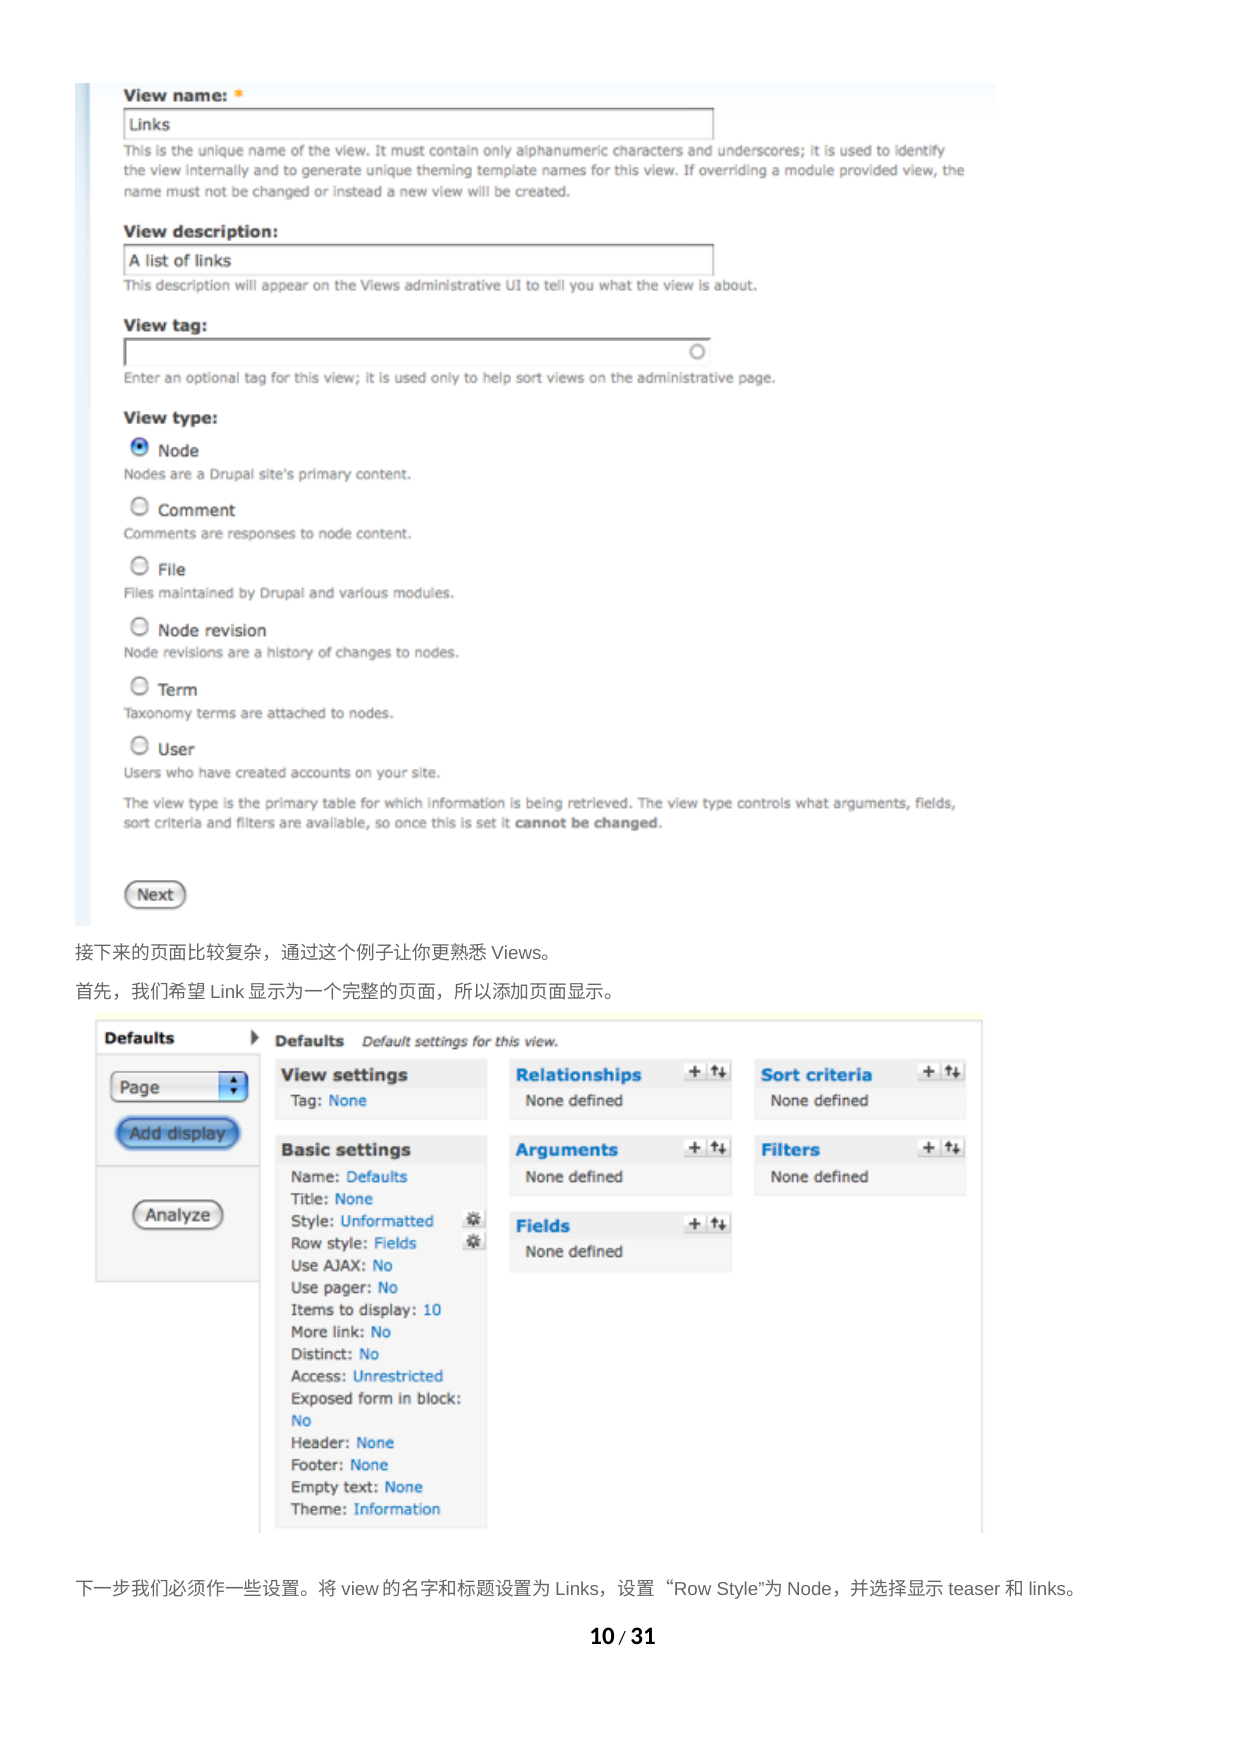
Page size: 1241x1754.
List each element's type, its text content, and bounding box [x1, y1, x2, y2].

text 首先，我们希望Link显示为一个完整的页面，所以添加页面显示。 [75, 974, 1165, 1006]
picture [75, 83, 997, 926]
picture [75, 1012, 997, 1533]
text 接下来的页面比较复杂，通过这个例子让你更熟悉Views。 [75, 935, 1165, 967]
text 下一步我们必须作一些设置。将view的名字和标题设置为Links，设置“Row Style”为Node，并选择显示teaser 和 links。 [75, 1571, 1165, 1604]
